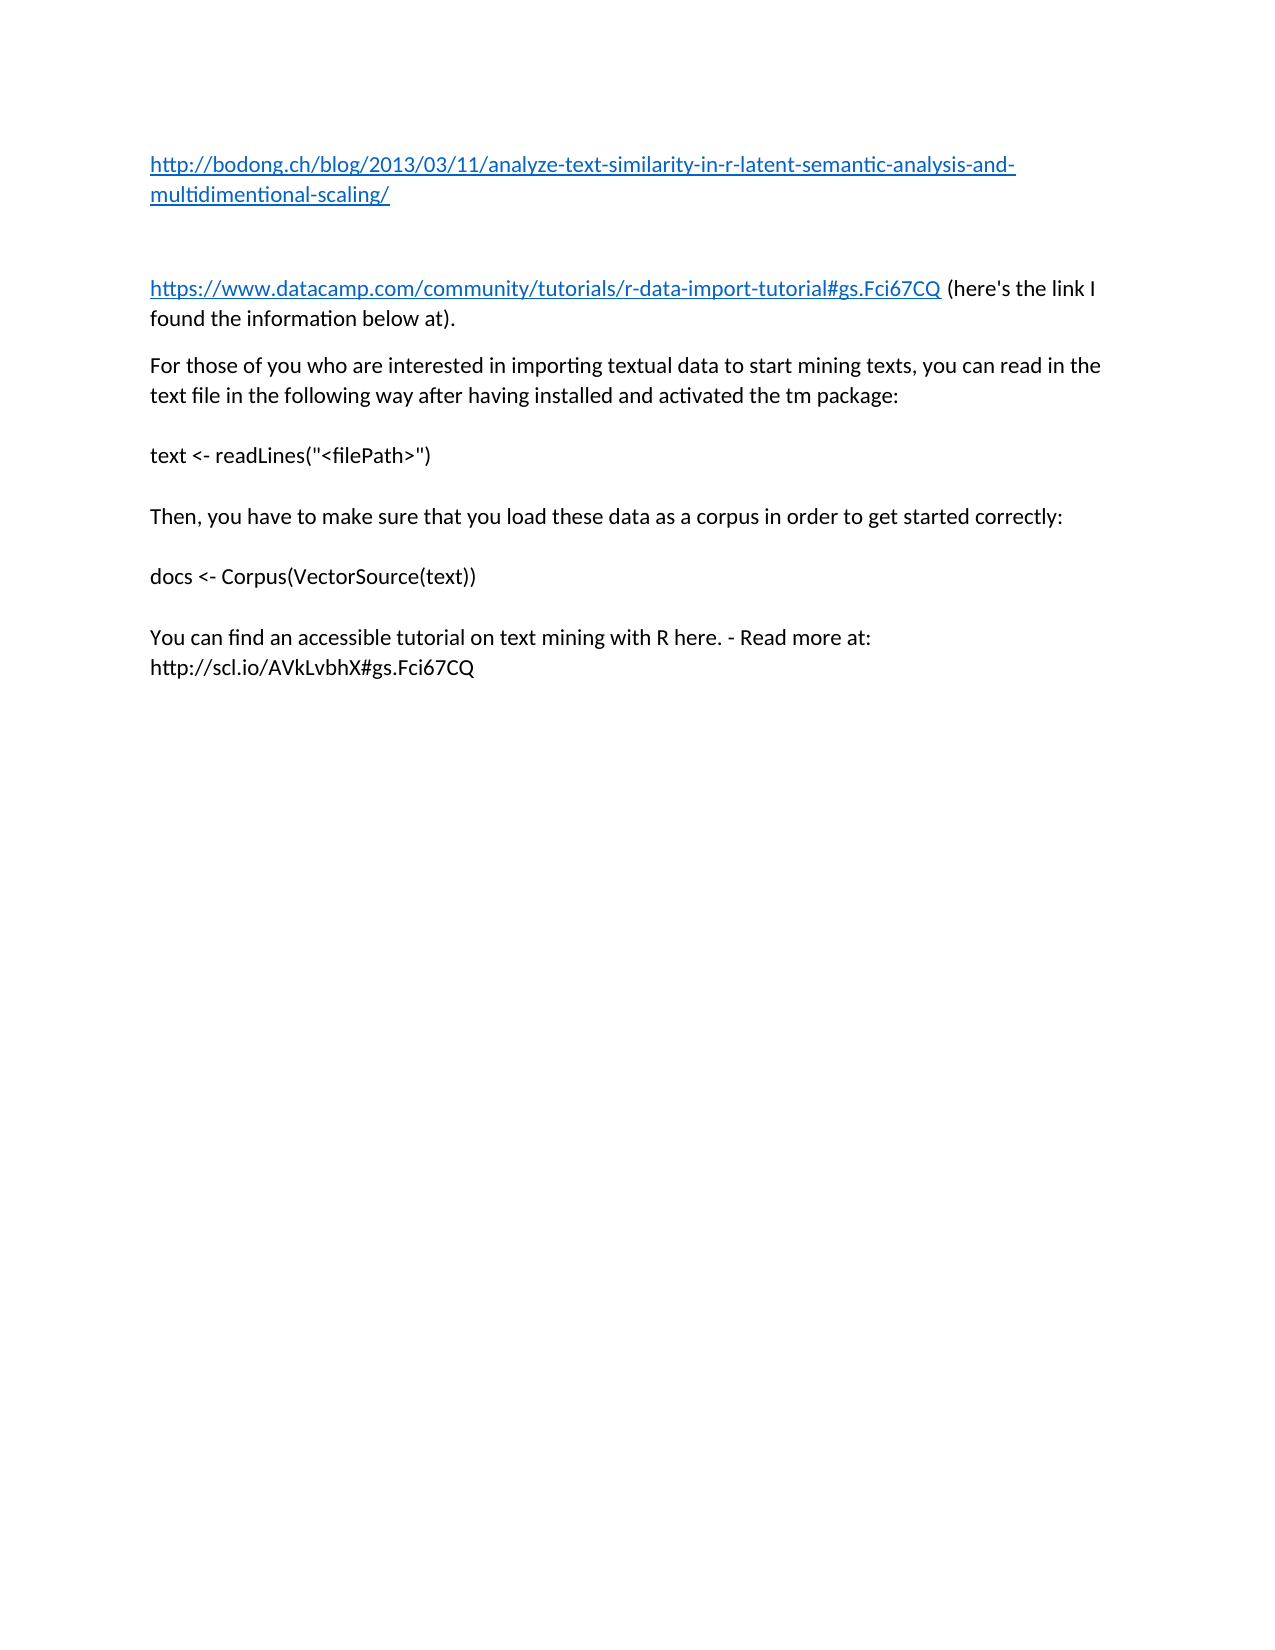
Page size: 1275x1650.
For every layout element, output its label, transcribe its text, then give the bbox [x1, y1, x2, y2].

text http://bodong.ch/blog/2013/03/11/analyze-text-similarity-in-r-latent-semantic-analysis-and-multidimentional-scaling/ [150, 150, 1125, 208]
text https://www.datacamp.com/community/tutorials/r-data-import-tutorial#gs.Fci67CQ (here's the link I found the information below at). [150, 274, 1125, 332]
text For those of you who are interested in importing textual data to start mining texts, you can read in the text file in the following way after having installed and activated the tm package: text <- readLines("<filePath>") Then, you have to make sure that you load these data as a corpus in order to get started correctly: docs <- Corpus(VectorSource(text)) You can find an accessible tutorial on text mining with R here. - Read more at: http://scl.io/AVkLvbhX#gs.Fci67CQ [150, 351, 1125, 681]
